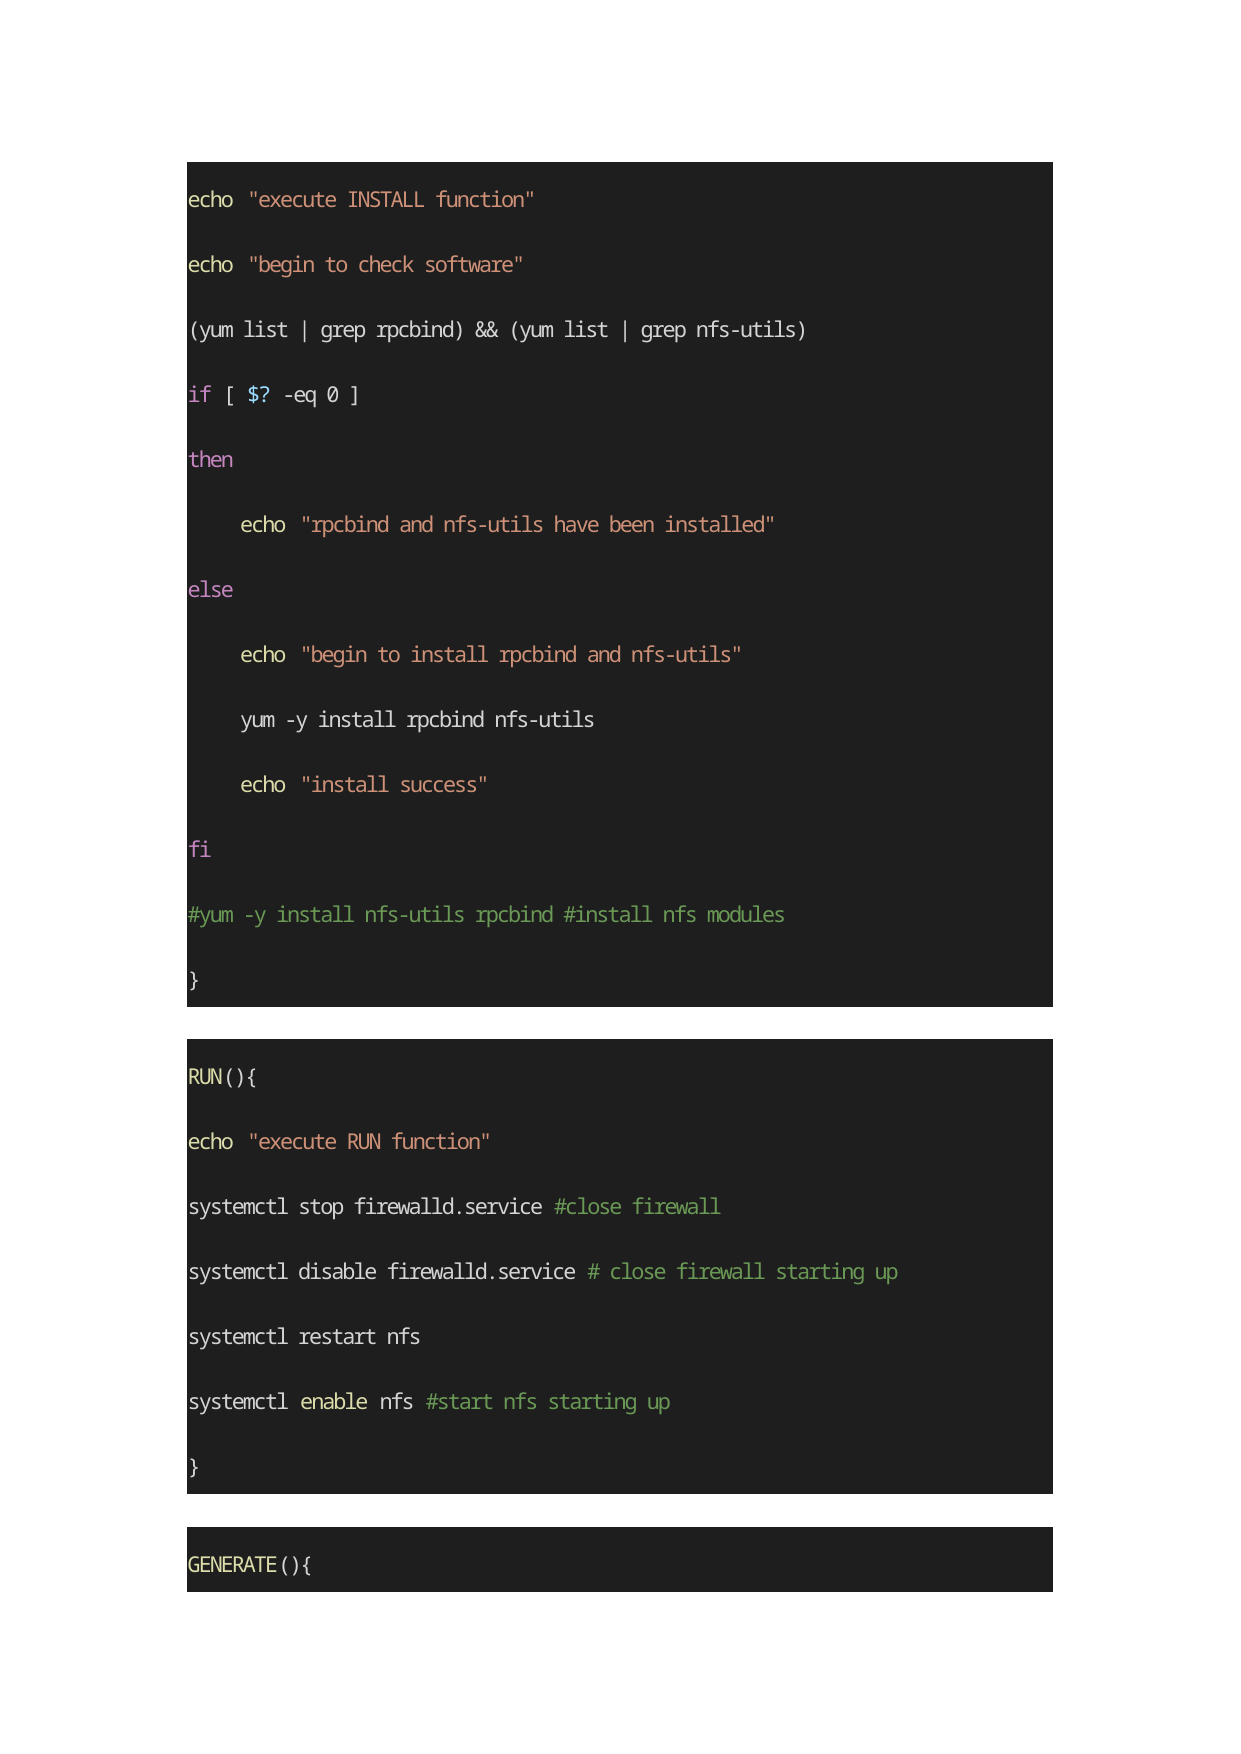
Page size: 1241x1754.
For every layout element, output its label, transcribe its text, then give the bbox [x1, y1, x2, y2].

text fi [187, 812, 1053, 877]
text } [187, 1429, 1053, 1494]
text echo "rpcbind and nfs-utils have been installed" [187, 487, 1053, 552]
text (yum list | grep rpcbind) && (yum list | grep nfs-utils) [187, 292, 1053, 357]
text echo "begin to check software" [187, 227, 1053, 292]
text RUN(){ [187, 1039, 1053, 1104]
text systemctl stop firewalld.service #close firewall [187, 1169, 1053, 1234]
text echo "execute INSTALL function" [187, 162, 1053, 227]
text #yum -y install nfs-utils rpcbind #install nfs modules [187, 877, 1053, 942]
text systemctl restart nfs [187, 1299, 1053, 1364]
text echo "execute RUN function" [187, 1104, 1053, 1169]
text then [187, 422, 1053, 487]
text if [ $? -eq 0 ] [187, 357, 1053, 422]
text echo "begin to install rpcbind and nfs-utils" [187, 617, 1053, 682]
text } [187, 942, 1053, 1007]
text GENERATE(){ [187, 1527, 1053, 1592]
text echo "install success" [187, 747, 1053, 812]
text else [187, 552, 1053, 617]
text systemctl disable firewalld.service # close firewall starting up [187, 1234, 1053, 1299]
text systemctl enable nfs #start nfs starting up [187, 1364, 1053, 1429]
text yum -y install rpcbind nfs-utils [187, 682, 1053, 747]
